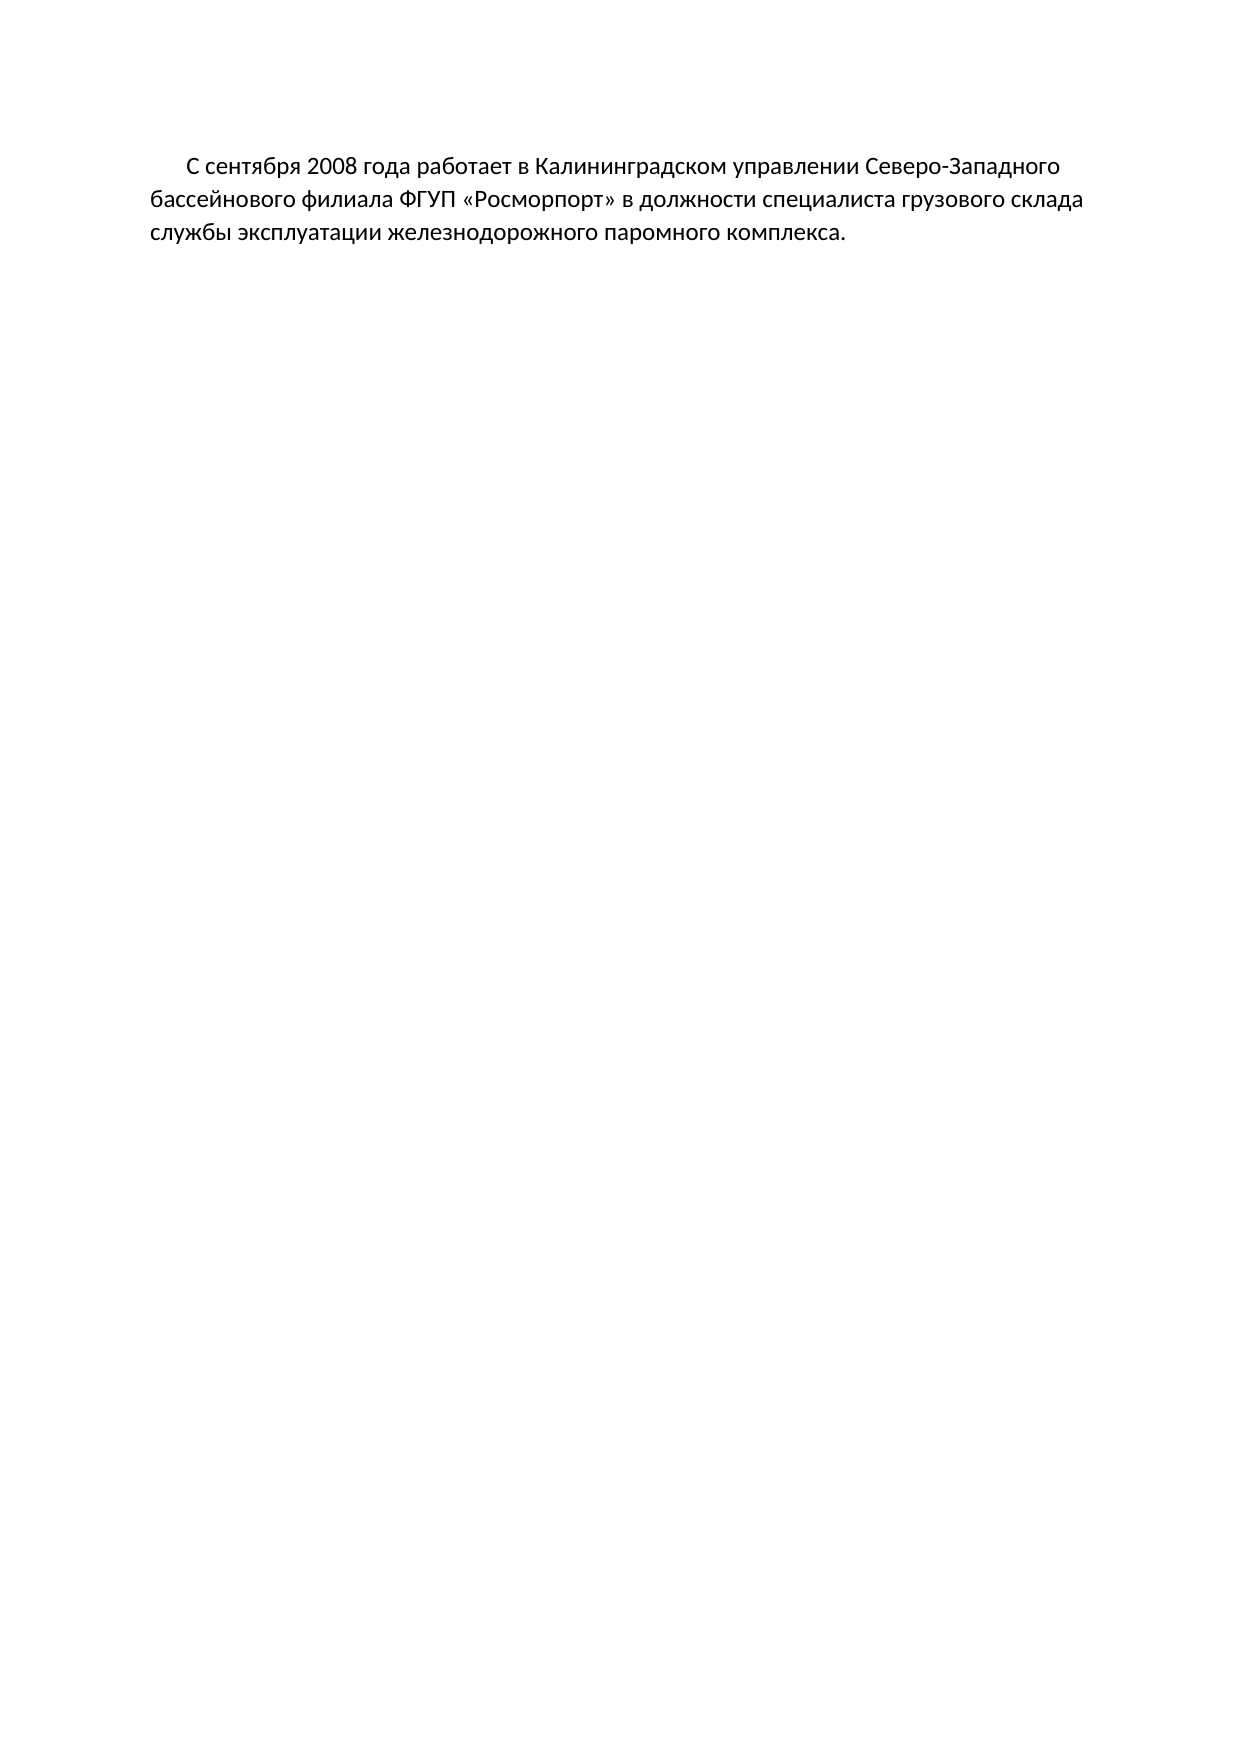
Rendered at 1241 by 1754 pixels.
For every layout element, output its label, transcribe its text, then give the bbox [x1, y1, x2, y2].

text С сентября 2008 года работает в Калининградском управлении Северо-Западного бассейнового филиала ФГУП «Росморпорт» в должности специалиста грузового склада службы эксплуатации железнодорожного паромного комплекса. [150, 150, 1090, 246]
